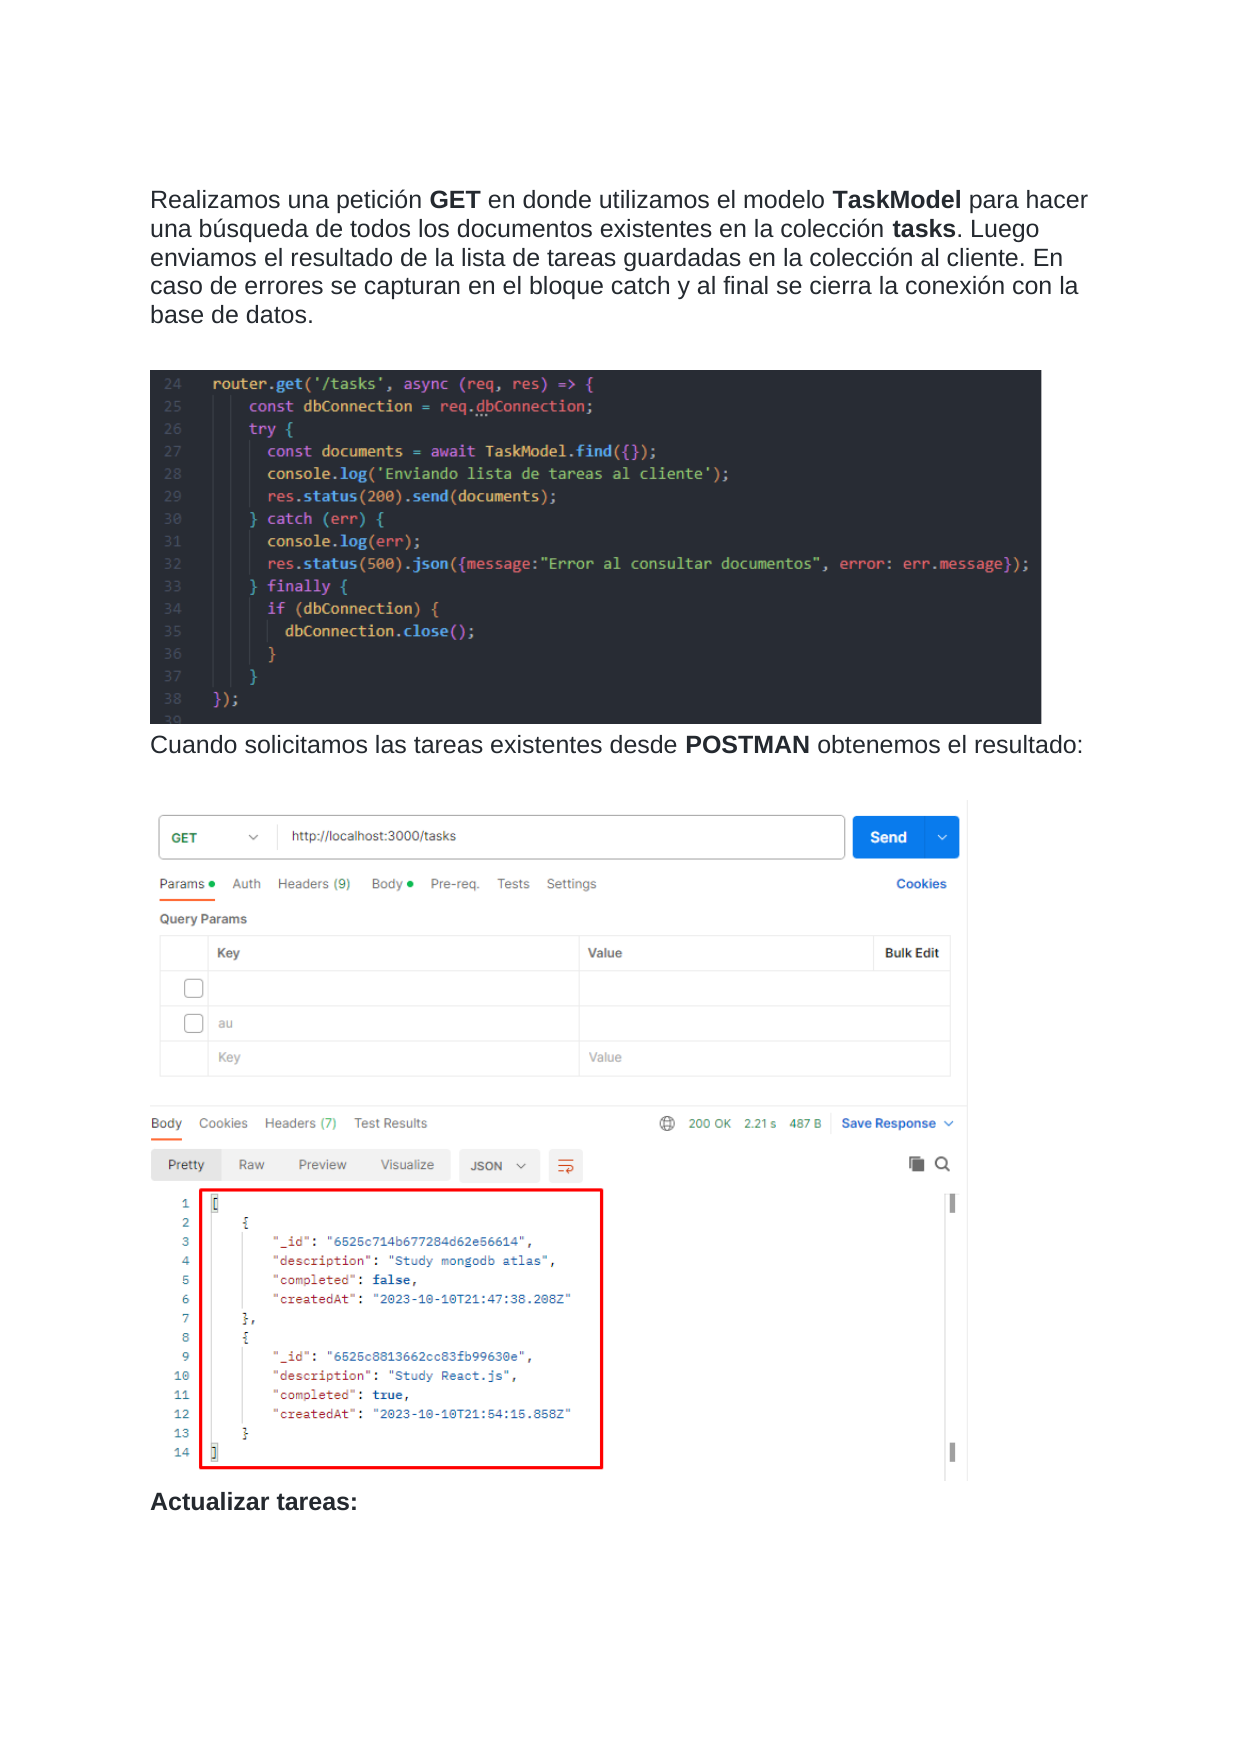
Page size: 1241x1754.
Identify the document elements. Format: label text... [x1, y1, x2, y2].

text Realizamos una petición GET en donde utilizamos el modelo TaskModel para hacer una búsqueda de todos los documentos existentes en la colección tasks. Luego enviamos el resultado de la lista de tareas guardadas en la colección al cliente. En caso de errores se capturan en el bloque catch y al final se cierra la conexión con la base de datos. [150, 185, 1090, 329]
picture [150, 370, 1042, 724]
picture [150, 800, 968, 1481]
text Cuando solicitamos las tareas existentes desde POSTMAN obtenemos el resultado: [150, 730, 1090, 759]
text Actualizar tareas: [150, 1487, 1090, 1516]
